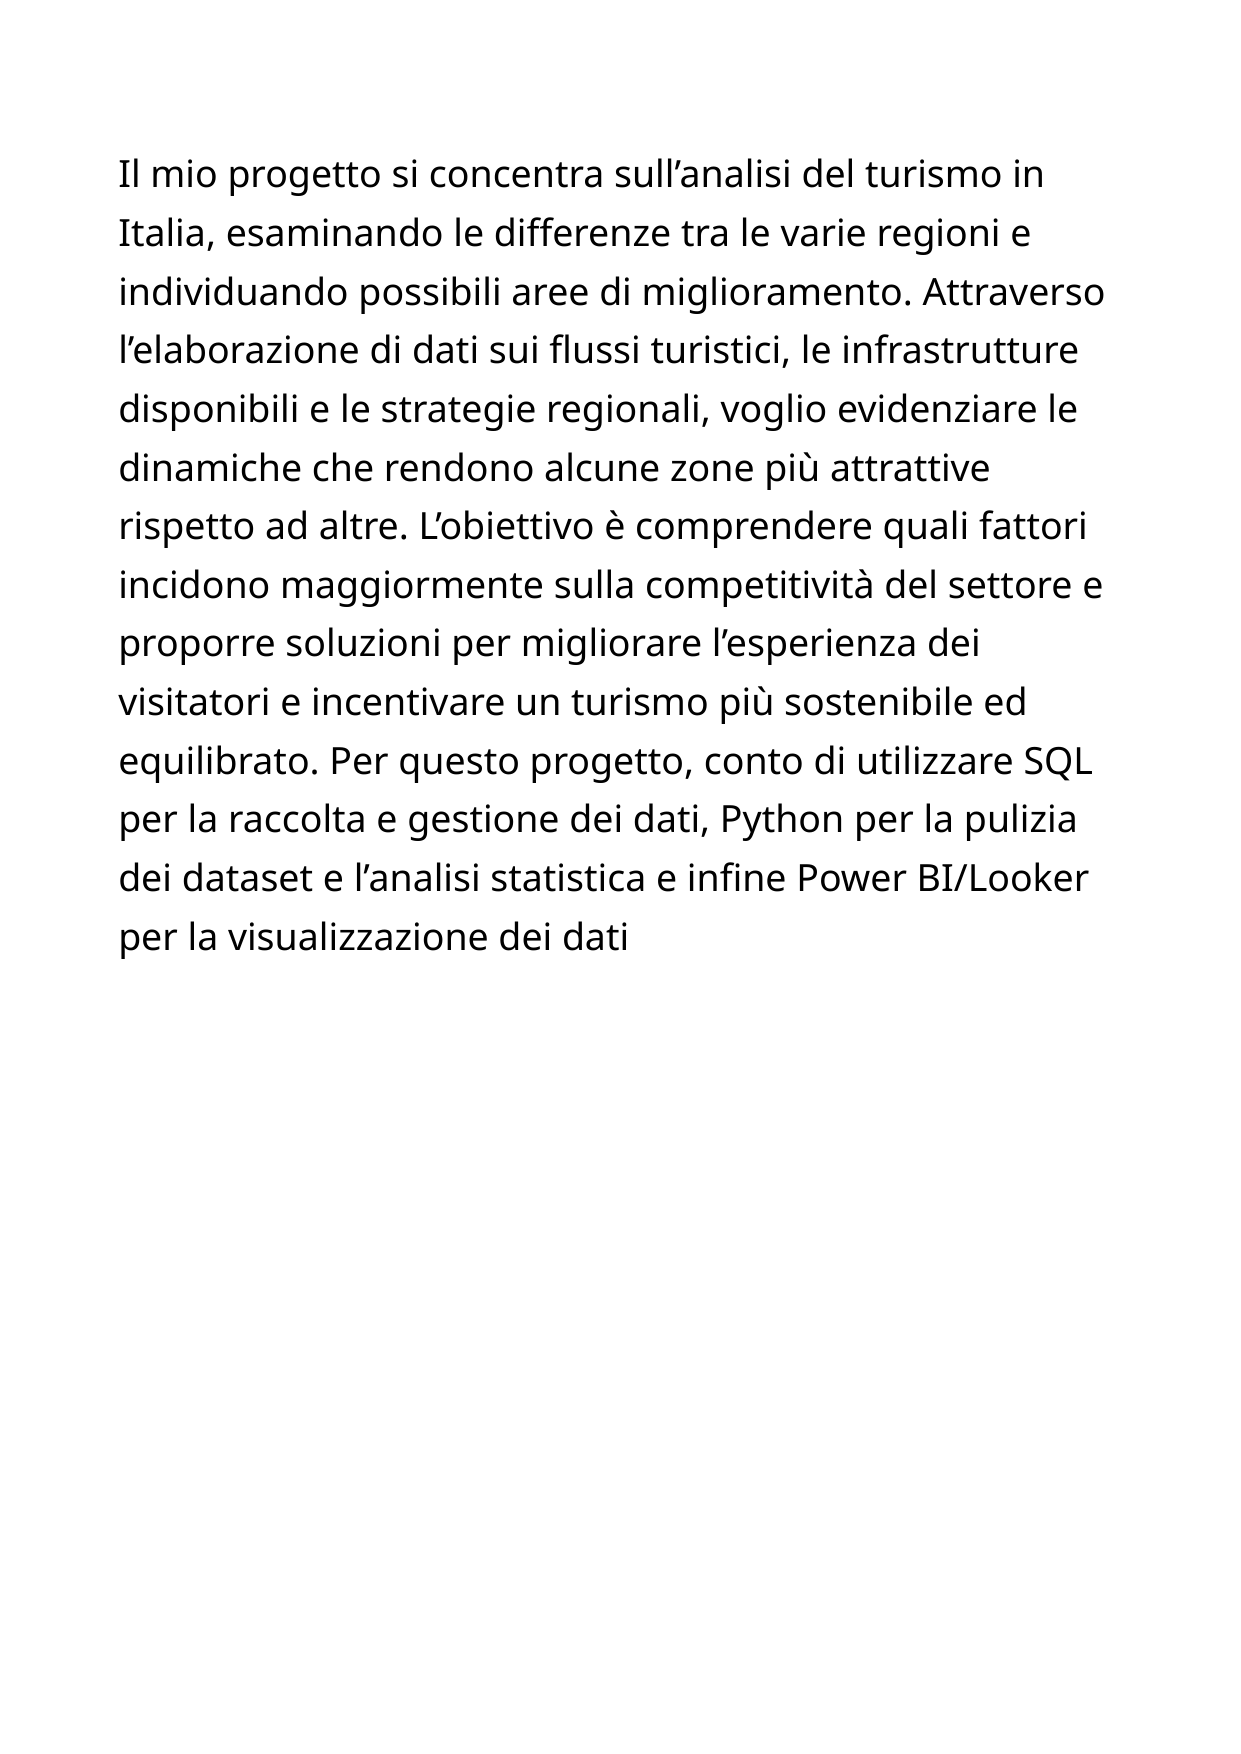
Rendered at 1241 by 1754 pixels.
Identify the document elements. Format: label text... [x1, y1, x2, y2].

text Il mio progetto si concentra sull’analisi del turismo in Italia, esaminando le differenze tra le varie regioni e individuando possibili aree di miglioramento. Attraverso l’elaborazione di dati sui flussi turistici, le infrastrutture disponibili e le strategie regionali, voglio evidenziare le dinamiche che rendono alcune zone più attrattive rispetto ad altre. L’obiettivo è comprendere quali fattori incidono maggiormente sulla competitività del settore e proporre soluzioni per migliorare l’esperienza dei visitatori e incentivare un turismo più sostenibile ed equilibrato. Per questo progetto, conto di utilizzare SQL per la raccolta e gestione dei dati, Python per la pulizia dei dataset e l’analisi statistica e infine Power BI/Looker per la visualizzazione dei dati [118, 148, 1122, 961]
